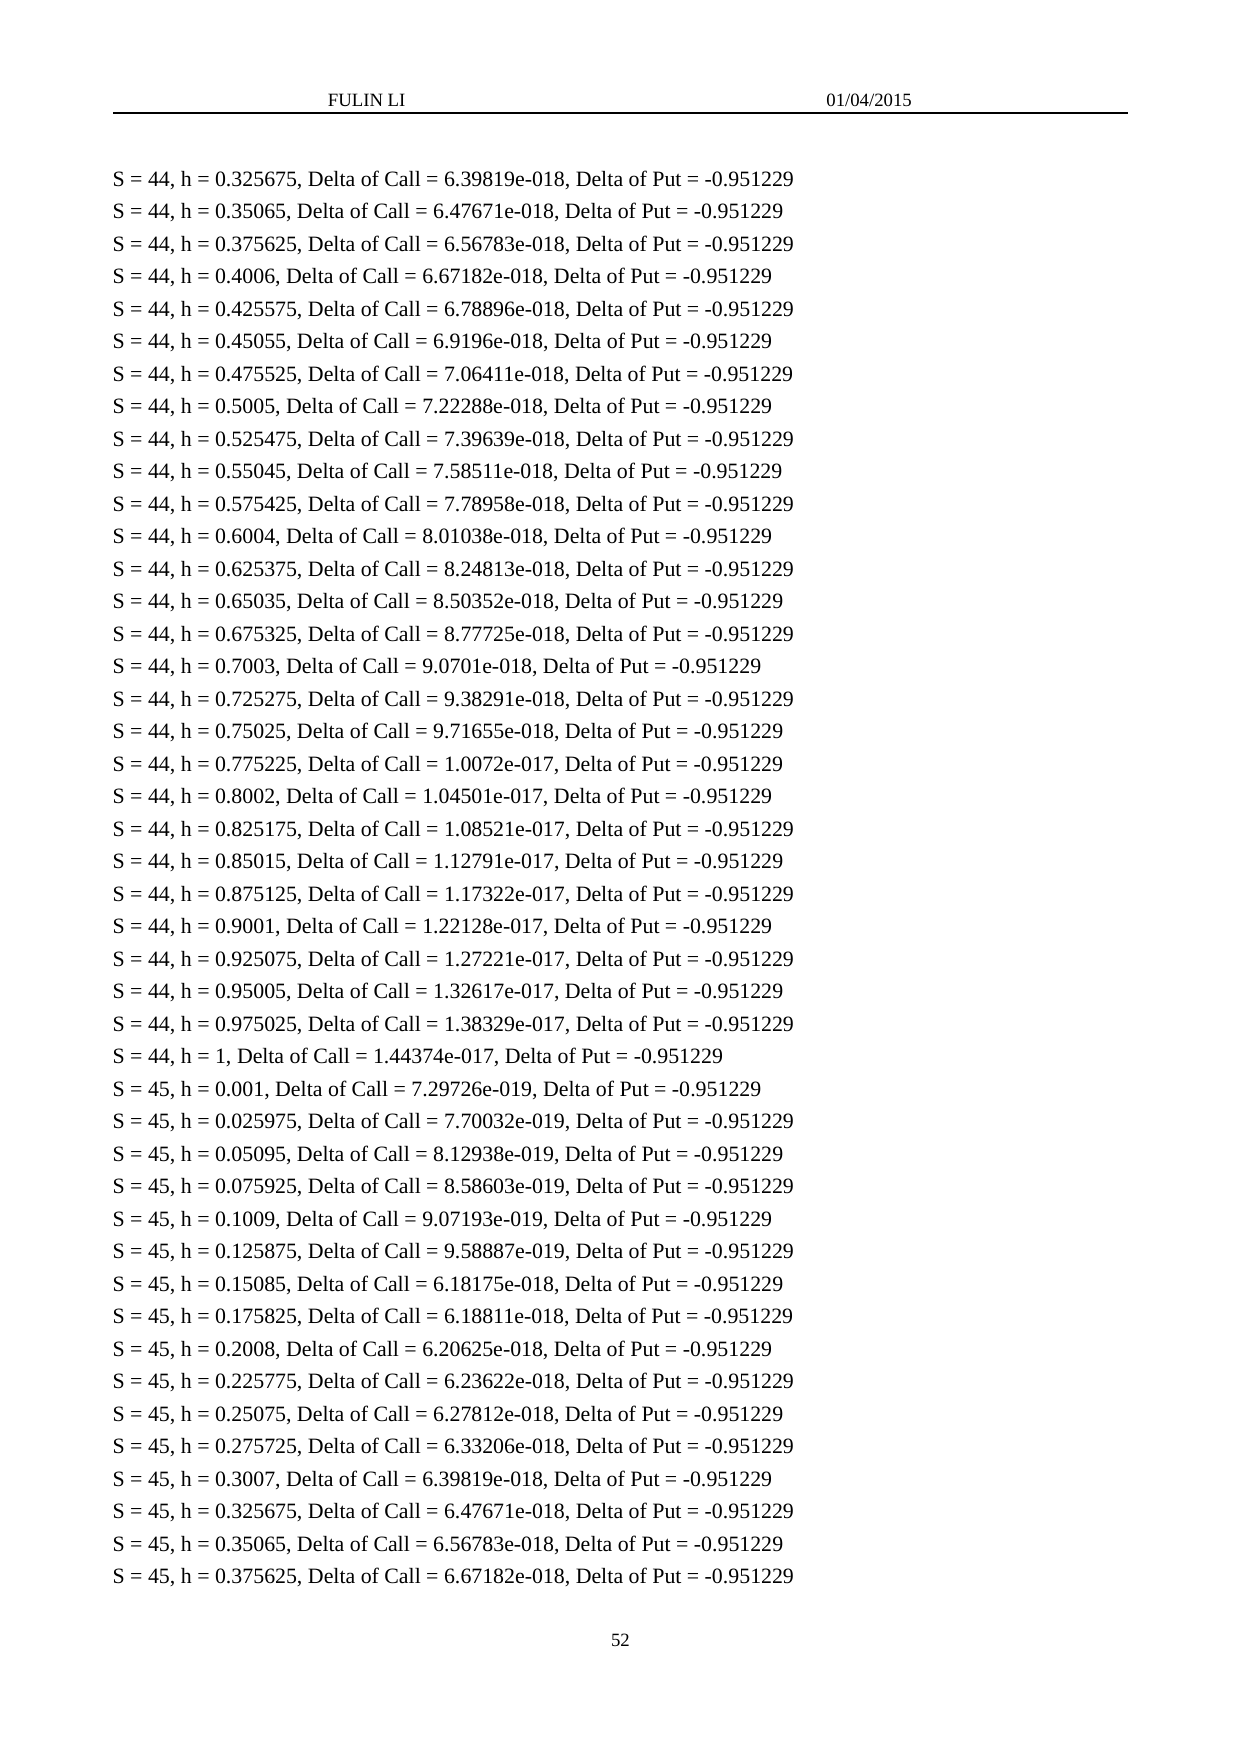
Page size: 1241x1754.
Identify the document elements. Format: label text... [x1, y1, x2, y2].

text S = 44, h = 0.95005, Delta of Call = 1.32617e-017, Delta of Put = -0.951229 [112, 974, 1128, 1007]
text S = 44, h = 0.525475, Delta of Call = 7.39639e-018, Delta of Put = -0.951229 [112, 422, 1128, 454]
text S = 44, h = 0.575425, Delta of Call = 7.78958e-018, Delta of Put = -0.951229 [112, 487, 1128, 519]
text S = 44, h = 0.775225, Delta of Call = 1.0072e-017, Delta of Put = -0.951229 [112, 747, 1128, 779]
text S = 44, h = 0.375625, Delta of Call = 6.56783e-018, Delta of Put = -0.951229 [112, 227, 1128, 259]
text S = 44, h = 0.325675, Delta of Call = 6.39819e-018, Delta of Put = -0.951229 [112, 162, 1128, 194]
text S = 45, h = 0.025975, Delta of Call = 7.70032e-019, Delta of Put = -0.951229 [112, 1104, 1128, 1137]
text S = 45, h = 0.1009, Delta of Call = 9.07193e-019, Delta of Put = -0.951229 [112, 1202, 1128, 1234]
text S = 44, h = 0.75025, Delta of Call = 9.71655e-018, Delta of Put = -0.951229 [112, 714, 1128, 747]
text S = 44, h = 0.4006, Delta of Call = 6.67182e-018, Delta of Put = -0.951229 [112, 259, 1128, 292]
text S = 44, h = 0.85015, Delta of Call = 1.12791e-017, Delta of Put = -0.951229 [112, 844, 1128, 877]
text S = 44, h = 0.625375, Delta of Call = 8.24813e-018, Delta of Put = -0.951229 [112, 552, 1128, 584]
text S = 44, h = 0.725275, Delta of Call = 9.38291e-018, Delta of Put = -0.951229 [112, 682, 1128, 714]
text S = 44, h = 0.425575, Delta of Call = 6.78896e-018, Delta of Put = -0.951229 [112, 292, 1128, 324]
text S = 45, h = 0.35065, Delta of Call = 6.56783e-018, Delta of Put = -0.951229 [112, 1527, 1128, 1559]
text S = 45, h = 0.15085, Delta of Call = 6.18175e-018, Delta of Put = -0.951229 [112, 1267, 1128, 1299]
text S = 44, h = 0.7003, Delta of Call = 9.0701e-018, Delta of Put = -0.951229 [112, 649, 1128, 682]
text S = 44, h = 0.6004, Delta of Call = 8.01038e-018, Delta of Put = -0.951229 [112, 519, 1128, 552]
text S = 45, h = 0.001, Delta of Call = 7.29726e-019, Delta of Put = -0.951229 [112, 1072, 1128, 1104]
text S = 45, h = 0.275725, Delta of Call = 6.33206e-018, Delta of Put = -0.951229 [112, 1429, 1128, 1462]
text S = 44, h = 0.9001, Delta of Call = 1.22128e-017, Delta of Put = -0.951229 [112, 909, 1128, 942]
text S = 45, h = 0.075925, Delta of Call = 8.58603e-019, Delta of Put = -0.951229 [112, 1169, 1128, 1202]
text S = 44, h = 0.925075, Delta of Call = 1.27221e-017, Delta of Put = -0.951229 [112, 942, 1128, 974]
text S = 45, h = 0.175825, Delta of Call = 6.18811e-018, Delta of Put = -0.951229 [112, 1299, 1128, 1332]
text S = 44, h = 0.55045, Delta of Call = 7.58511e-018, Delta of Put = -0.951229 [112, 454, 1128, 487]
text S = 45, h = 0.225775, Delta of Call = 6.23622e-018, Delta of Put = -0.951229 [112, 1364, 1128, 1397]
text S = 44, h = 0.35065, Delta of Call = 6.47671e-018, Delta of Put = -0.951229 [112, 194, 1128, 227]
text S = 44, h = 0.825175, Delta of Call = 1.08521e-017, Delta of Put = -0.951229 [112, 812, 1128, 844]
text S = 44, h = 0.65035, Delta of Call = 8.50352e-018, Delta of Put = -0.951229 [112, 584, 1128, 617]
text S = 45, h = 0.2008, Delta of Call = 6.20625e-018, Delta of Put = -0.951229 [112, 1332, 1128, 1364]
text S = 44, h = 0.45055, Delta of Call = 6.9196e-018, Delta of Put = -0.951229 [112, 324, 1128, 357]
text S = 45, h = 0.375625, Delta of Call = 6.67182e-018, Delta of Put = -0.951229 [112, 1559, 1128, 1592]
text S = 45, h = 0.25075, Delta of Call = 6.27812e-018, Delta of Put = -0.951229 [112, 1397, 1128, 1429]
text S = 45, h = 0.125875, Delta of Call = 9.58887e-019, Delta of Put = -0.951229 [112, 1234, 1128, 1267]
text S = 45, h = 0.325675, Delta of Call = 6.47671e-018, Delta of Put = -0.951229 [112, 1494, 1128, 1527]
text S = 44, h = 0.475525, Delta of Call = 7.06411e-018, Delta of Put = -0.951229 [112, 357, 1128, 389]
text S = 44, h = 0.675325, Delta of Call = 8.77725e-018, Delta of Put = -0.951229 [112, 617, 1128, 649]
text S = 45, h = 0.3007, Delta of Call = 6.39819e-018, Delta of Put = -0.951229 [112, 1462, 1128, 1494]
text S = 44, h = 0.975025, Delta of Call = 1.38329e-017, Delta of Put = -0.951229 [112, 1007, 1128, 1039]
text S = 44, h = 1, Delta of Call = 1.44374e-017, Delta of Put = -0.951229 [112, 1039, 1128, 1072]
text S = 44, h = 0.5005, Delta of Call = 7.22288e-018, Delta of Put = -0.951229 [112, 389, 1128, 422]
text S = 44, h = 0.8002, Delta of Call = 1.04501e-017, Delta of Put = -0.951229 [112, 779, 1128, 812]
text S = 45, h = 0.05095, Delta of Call = 8.12938e-019, Delta of Put = -0.951229 [112, 1137, 1128, 1169]
text S = 44, h = 0.875125, Delta of Call = 1.17322e-017, Delta of Put = -0.951229 [112, 877, 1128, 909]
